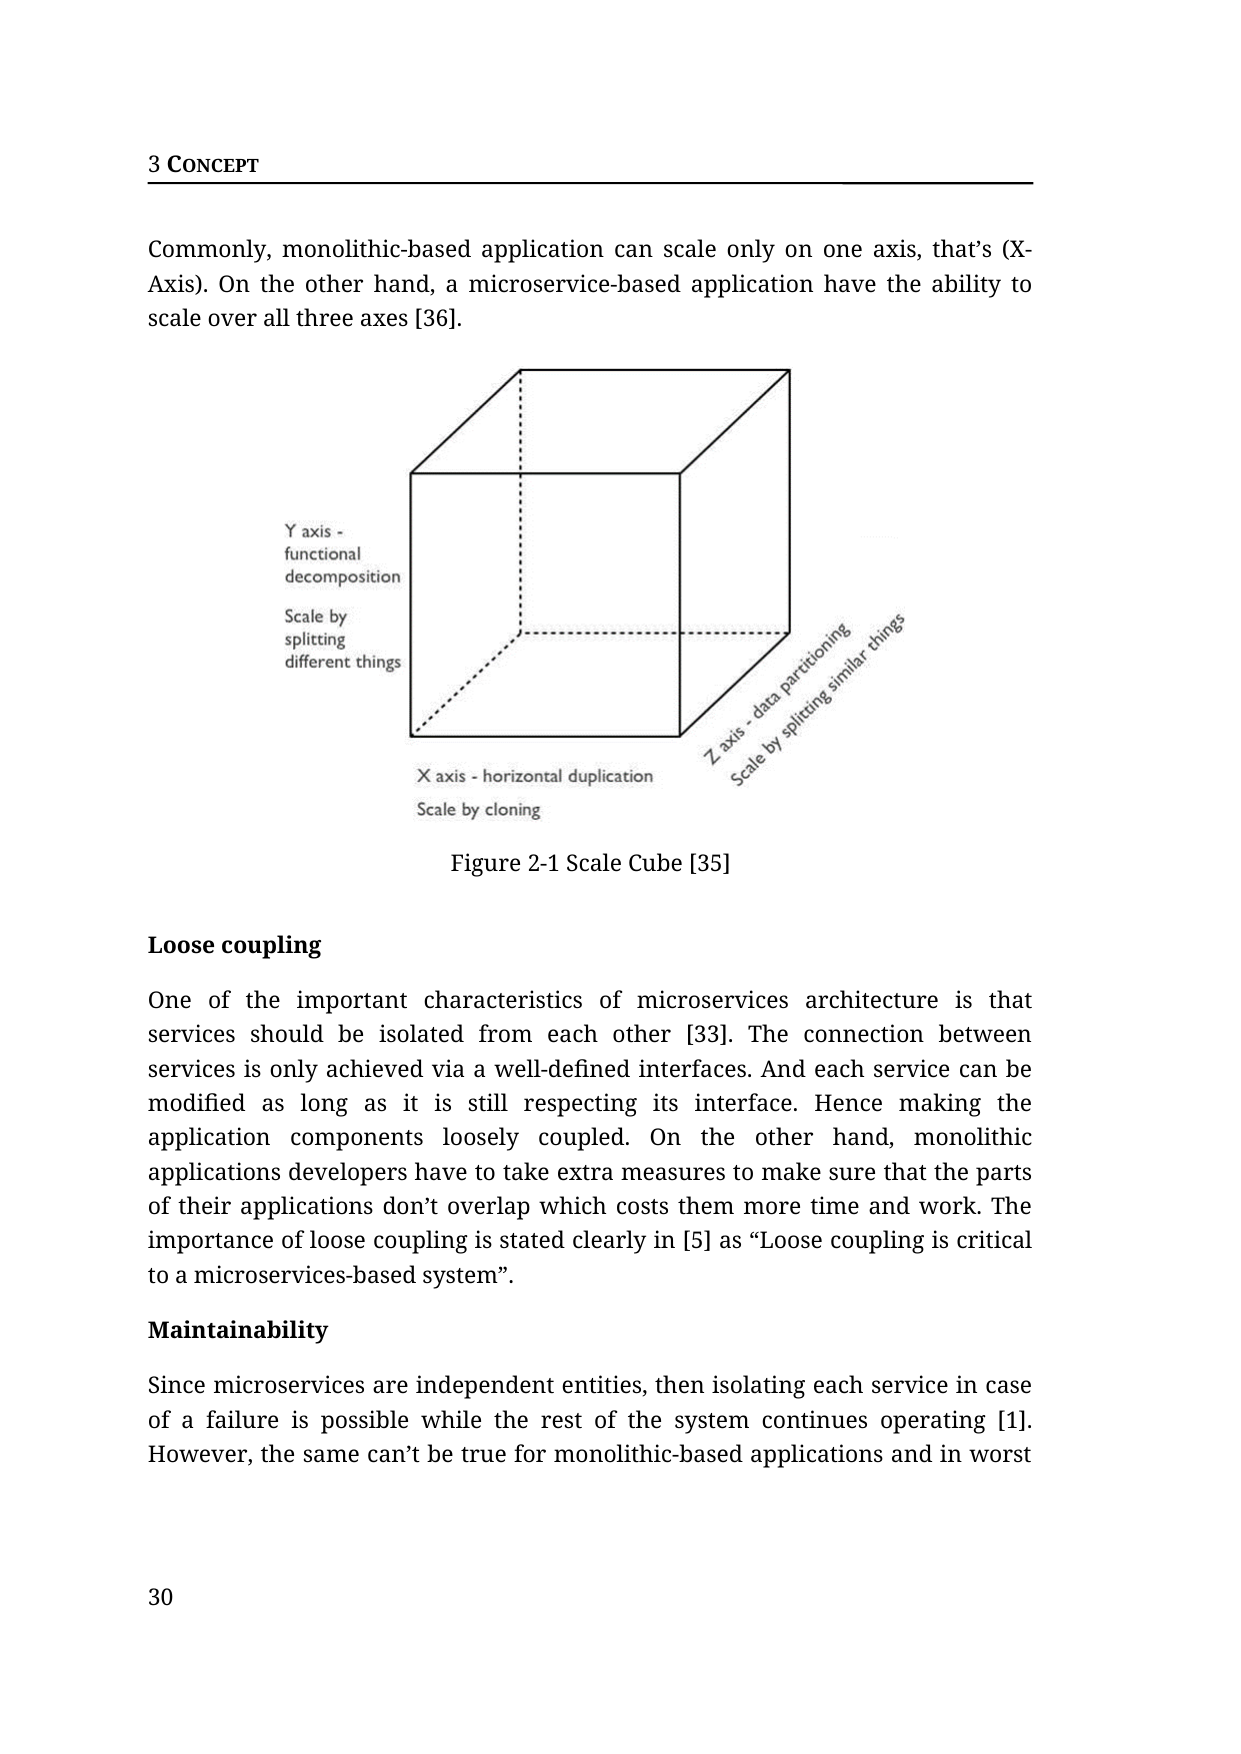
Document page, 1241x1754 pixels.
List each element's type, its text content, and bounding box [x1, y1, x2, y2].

picture [275, 357, 907, 824]
text Maintainability [148, 1314, 1033, 1345]
text Loose coupling [148, 928, 1033, 960]
text One of the important characteristics of microservices architecture is that services should be isolated from each other [33]. The connection between services is only achieved via a well-defined interfaces. And each service can be modified as long as it is still respecting its interface. Hence making the application components loosely coupled. On the other hand, monolithic applications developers have to take extra measures to make sure that the parts of their applications don’t overlap which costs them more time and work. The importance of loose coupling is stated clearly in [5] as “Loose coupling is critical to a microservices-based system”. [148, 984, 1033, 1290]
text Commonly, monolithic-based application can scale only on one axis, that’s (X-Axis). On the other hand, a microservice-based application have the ability to scale over all three axes [36]. [148, 233, 1033, 333]
